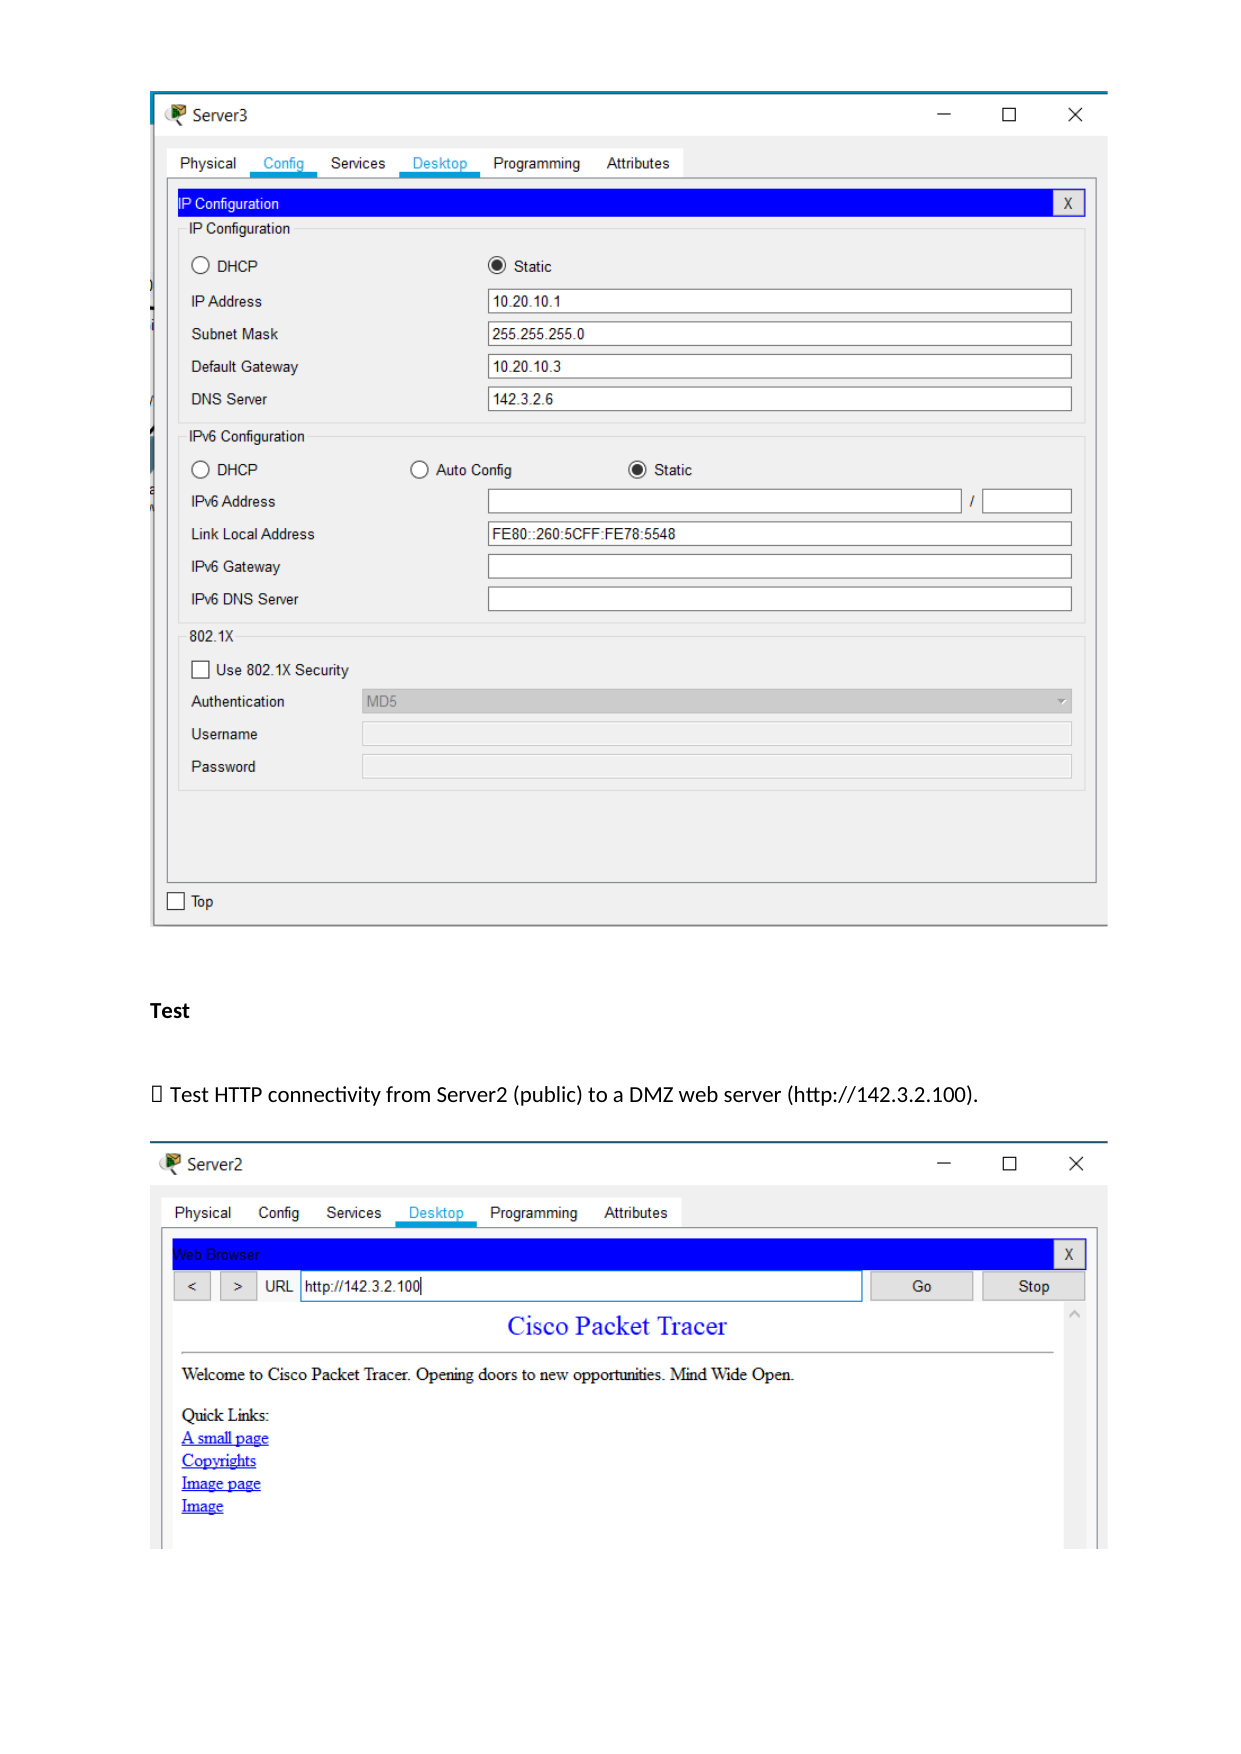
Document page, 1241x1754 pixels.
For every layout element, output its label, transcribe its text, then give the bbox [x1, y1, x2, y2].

picture [150, 1143, 1108, 1549]
text  Test HTTP connectivity from Server2 (public) to a DMZ web server (http://142.3.2.100). [150, 1078, 1107, 1109]
text Test [150, 997, 1107, 1025]
picture [150, 94, 1108, 927]
